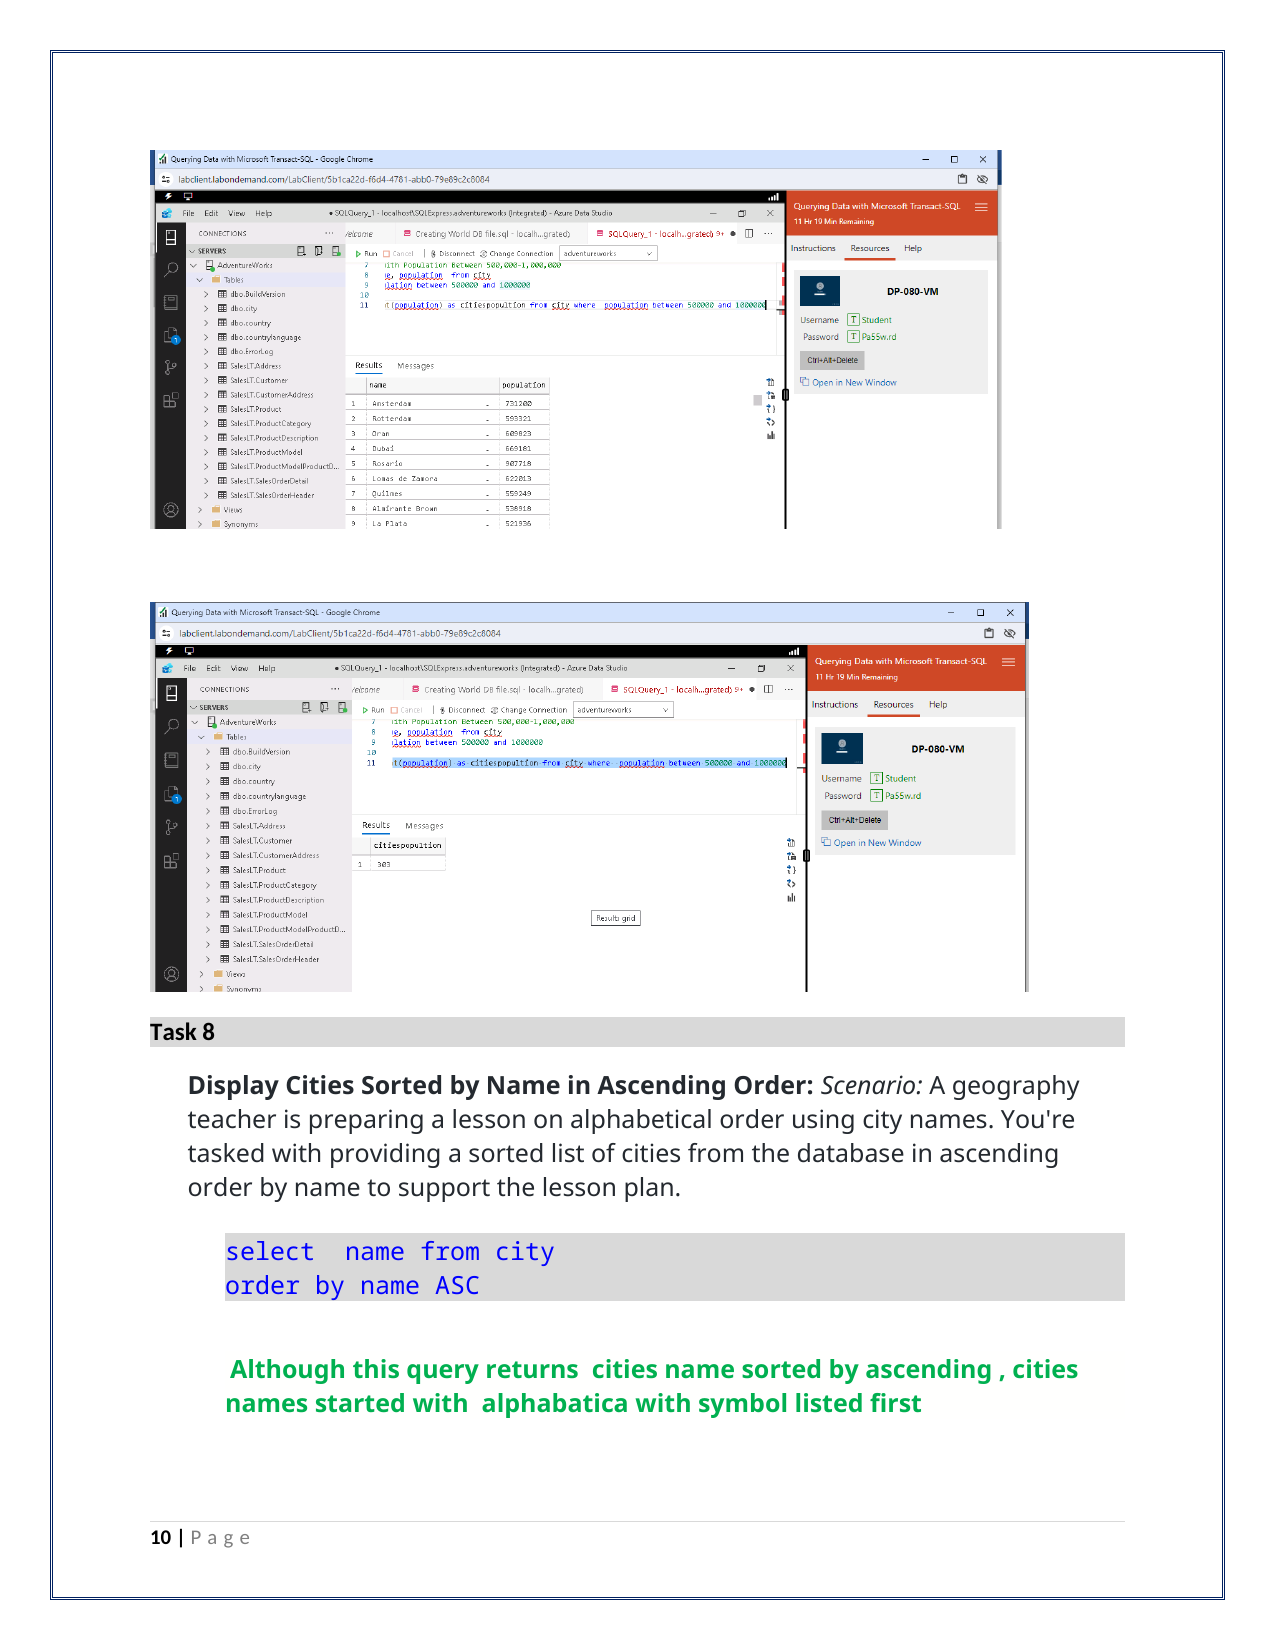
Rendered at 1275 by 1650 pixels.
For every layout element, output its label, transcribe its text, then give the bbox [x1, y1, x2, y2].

list Although this query returns cities name sorted by ascending , cities names started with alphabatica with symbol listed first [225, 1351, 1125, 1419]
text Task 8 [150, 1017, 1125, 1047]
picture [150, 602, 1029, 992]
picture [150, 150, 1002, 529]
list order by name ASC [225, 1267, 1125, 1301]
text Display Cities Sorted by Name in Ascending Order: Scenario: A geography teacher is preparing a lesson on alphabetical order using city names. You're tasked with providing a sorted list of cities from the database in ascending order by name to support the lesson plan. [187, 1068, 1125, 1204]
list select name from city [225, 1233, 1125, 1267]
